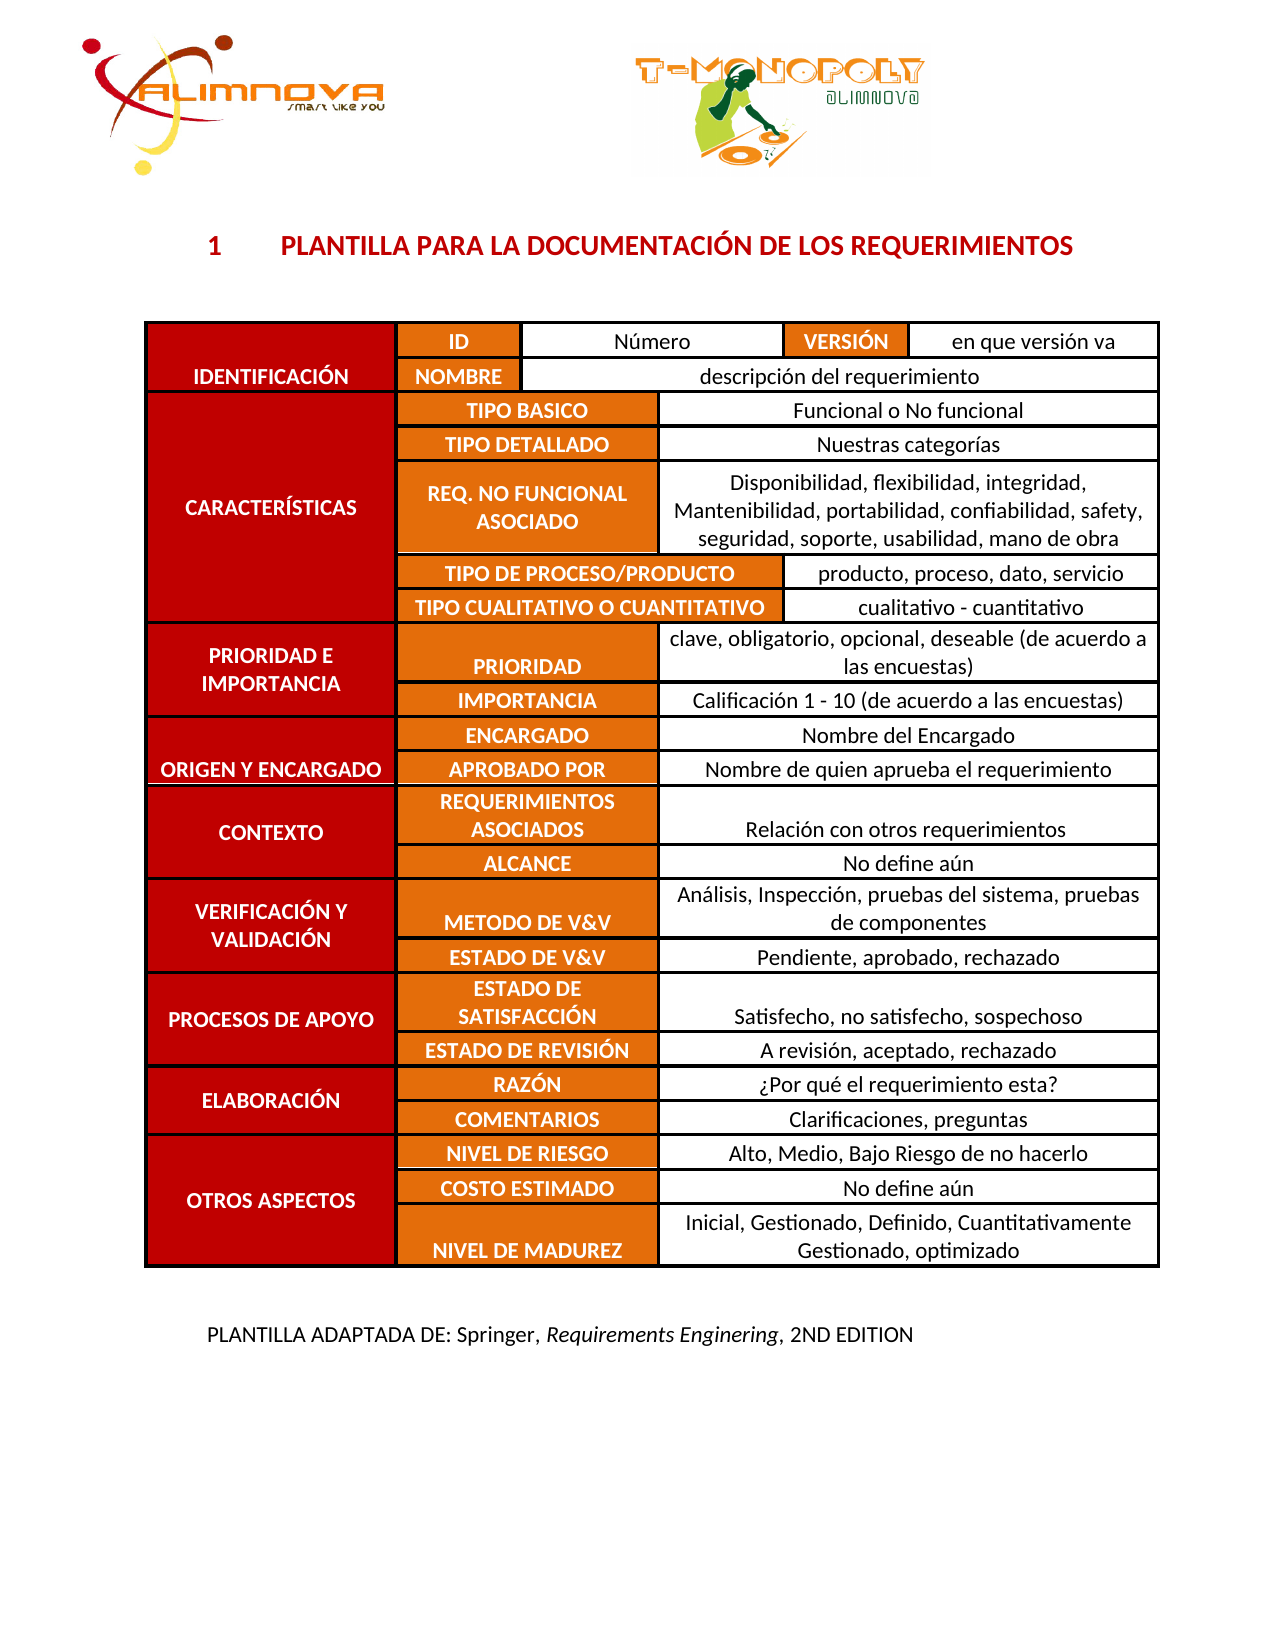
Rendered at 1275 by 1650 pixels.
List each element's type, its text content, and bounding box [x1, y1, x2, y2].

table_cell VERIFICACIÓN Y VALIDACIÓN [148, 880, 394, 971]
table_cell ESTADO DE REVISIÓN [398, 1033, 657, 1064]
table_cell NOMBRE [398, 359, 519, 390]
table_cell descripción del requerimiento [523, 359, 1157, 390]
table_cell producto, proceso, dato, servicio [785, 556, 1157, 587]
table_cell Satisfecho, no satisfecho, sospechoso [660, 974, 1157, 1030]
table_cell RAZÓN [398, 1068, 657, 1099]
table_cell ESTADO DE V&V [398, 940, 657, 971]
table_cell Disponibilidad, flexibilidad, integridad, Mantenibilidad, portabilidad, confiabilidad, safety, seguridad, soporte, usabilidad, mano de obra [660, 462, 1157, 552]
table_cell CONTEXTO [148, 787, 394, 877]
table_header en que versión va [910, 324, 1157, 356]
table_cell NIVEL DE MADUREZ [398, 1205, 657, 1264]
table_cell OTROS ASPECTOS [148, 1136, 394, 1264]
table_cell REQUERIMIENTOS ASOCIADOS [398, 787, 657, 843]
table_cell Nuestras categorías [660, 428, 1157, 459]
table_cell cualitativo - cuantitativo [785, 590, 1157, 621]
table_cell Alto, Medio, Bajo Riesgo de no hacerlo [660, 1136, 1157, 1167]
table_header Número [523, 324, 782, 356]
table_cell IMPORTANCIA [398, 684, 657, 715]
table_cell ORIGEN Y ENCARGADO [148, 718, 394, 783]
table_cell ELABORACIÓN [148, 1068, 394, 1133]
table_cell ENCARGADO [398, 718, 657, 749]
table_cell Funcional o No funcional [660, 393, 1157, 424]
table_cell TIPO DE PROCESO/PRODUCTO [398, 556, 782, 587]
table_cell NIVEL DE RIESGO [398, 1136, 657, 1167]
table_cell TIPO BASICO [398, 393, 657, 424]
table_cell METODO DE V&V [398, 880, 657, 936]
table_cell Calificación 1 - 10 (de acuerdo a las encuestas) [660, 684, 1157, 715]
table_cell A revisión, aceptado, rechazado [660, 1033, 1157, 1064]
table_cell No define aún [660, 1171, 1157, 1202]
table_header VERSIÓN [785, 324, 907, 356]
table_cell TIPO DETALLADO [398, 428, 657, 459]
table_header IDENTIFICACIÓN [148, 324, 394, 390]
picture [78, 33, 386, 177]
table_cell REQ. NO FUNCIONAL ASOCIADO [398, 462, 657, 552]
table_header ID [398, 324, 519, 356]
table_cell Análisis, Inspección, pruebas del sistema, pruebas de componentes [660, 880, 1157, 936]
table_cell Relación con otros requerimientos [660, 787, 1157, 843]
table_cell ¿Por qué el requerimiento esta? [660, 1068, 1157, 1099]
table_cell COMENTARIOS [398, 1102, 657, 1133]
table_cell Nombre del Encargado [660, 718, 1157, 749]
text PLANTILLA ADAPTADA DE: Springer, Requirements Enginering, 2ND EDITION [207, 1320, 1098, 1348]
picture [631, 43, 932, 177]
table_cell Nombre de quien aprueba el requerimiento [660, 752, 1157, 783]
table_cell PROCESOS DE APOYO [148, 974, 394, 1064]
table_cell PRIORIDAD [398, 624, 657, 680]
table_cell ALCANCE [398, 846, 657, 877]
table_cell clave, obligatorio, opcional, deseable (de acuerdo a las encuestas) [660, 624, 1157, 680]
subtitle 1 PLANTILLA PARA LA DOCUMENTACIÓN DE LOS REQUERIMIENTOS [207, 227, 1098, 263]
table_cell CARACTERÍSTICAS [148, 393, 394, 621]
table_cell No define aún [660, 846, 1157, 877]
table_cell Clarificaciones, preguntas [660, 1102, 1157, 1133]
table_cell COSTO ESTIMADO [398, 1171, 657, 1202]
table_cell Pendiente, aprobado, rechazado [660, 940, 1157, 971]
table_cell TIPO CUALITATIVO O CUANTITATIVO [398, 590, 782, 621]
table_cell PRIORIDAD E IMPORTANCIA [148, 624, 394, 715]
table_cell Inicial, Gestionado, Definido, Cuantitativamente Gestionado, optimizado [660, 1205, 1157, 1264]
table_cell APROBADO POR [398, 752, 657, 783]
table_cell ESTADO DE SATISFACCIÓN [398, 974, 657, 1030]
